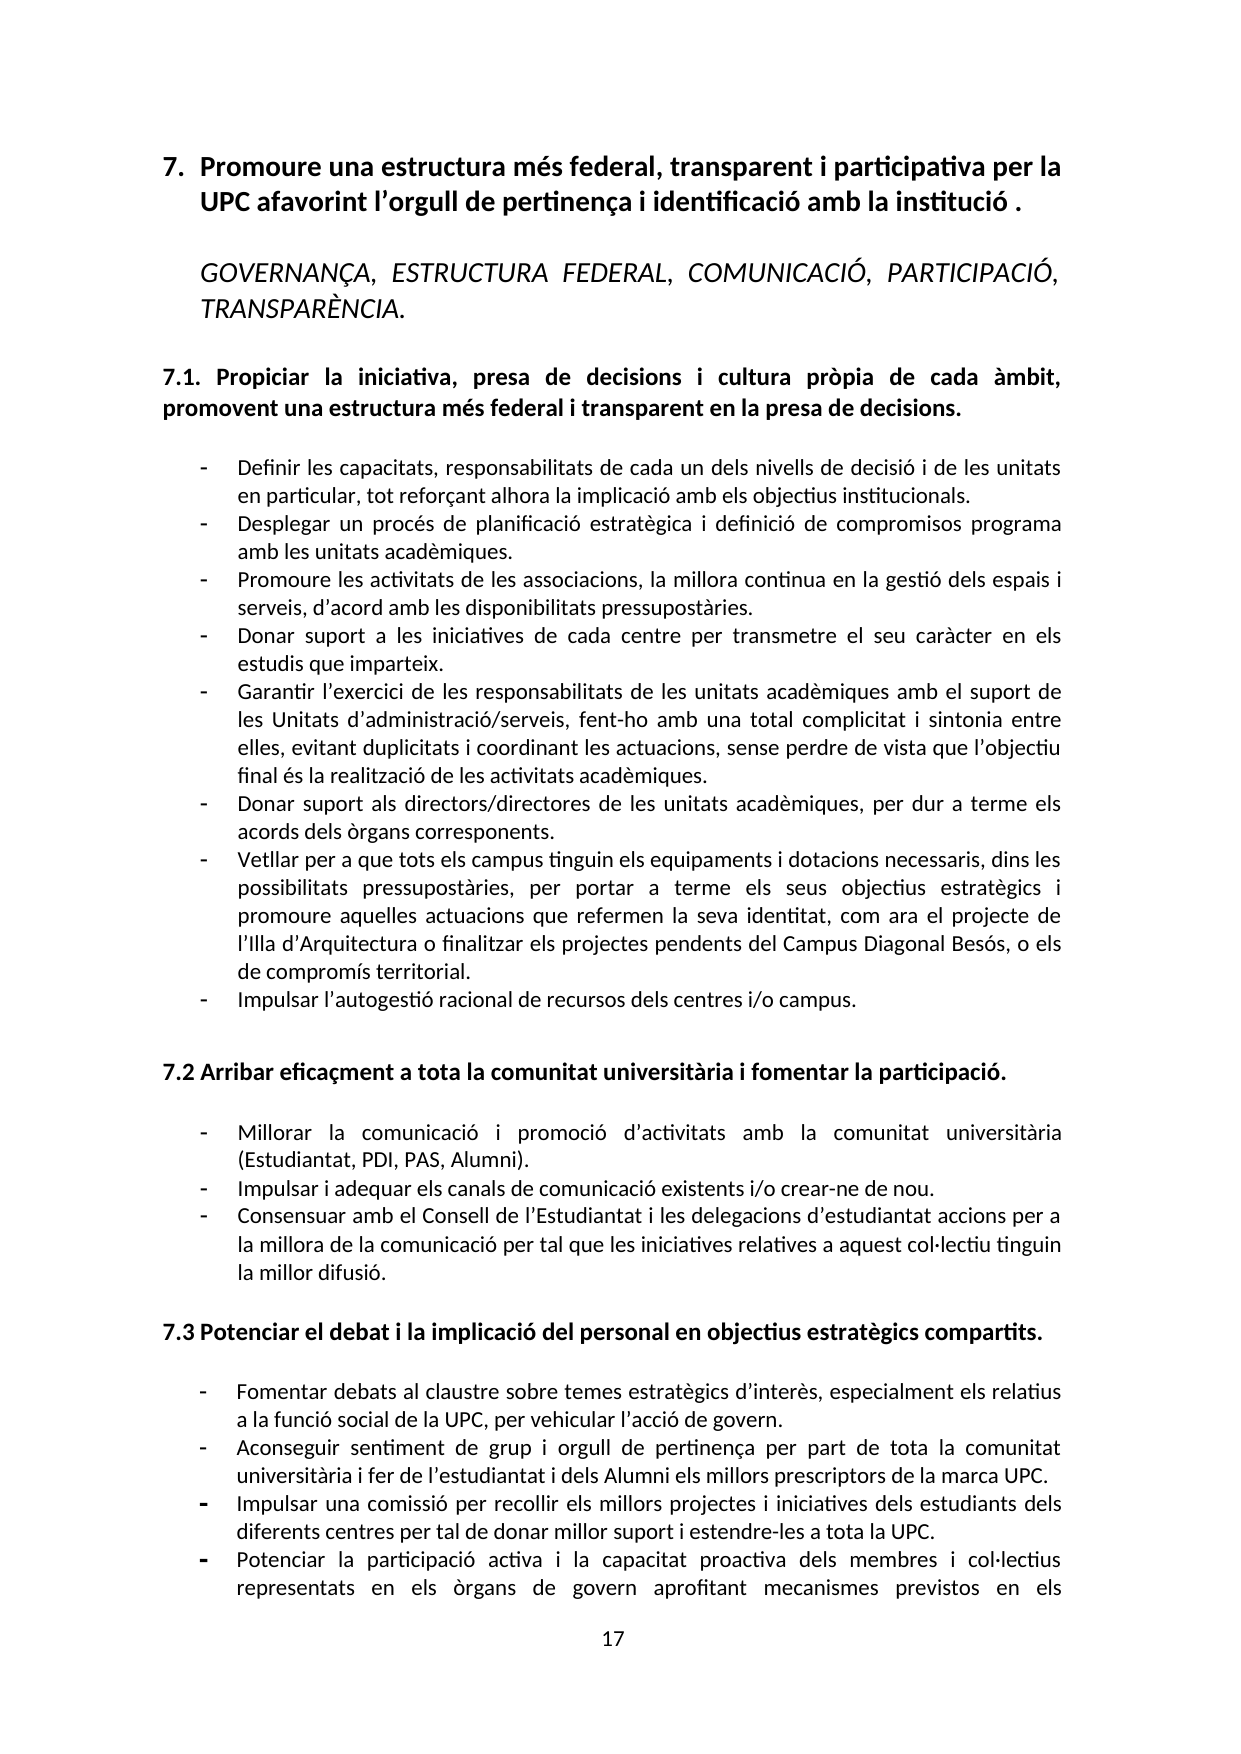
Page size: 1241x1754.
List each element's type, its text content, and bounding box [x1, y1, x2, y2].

list Vetllar per a que tots els campus tinguin els equipaments i dotacions necessaris, dins les possibilitats pressupostàries, per portar a terme els seus objectius estratègics i promoure aquelles actuacions que refermen la seva identitat, com ara el projecte de l’Illa d’Arquitectura o finalitzar els projectes pendents del Campus Diagonal Besós, o els de compromís territorial. [200, 845, 1063, 985]
list Fomentar debats al claustre sobre temes estratègics d’interès, especialment els relatius a la funció social de la UPC, per vehicular l’acció de govern. [199, 1377, 1063, 1433]
text 7.2 Arribar eficaçment a tota la comunitat universitària i fomentar la participació. [162, 1057, 1063, 1087]
list Aconseguir sentiment de grup i orgull de pertinença per part de tota la comunitat universitària i fer de l’estudiantat i dels Alumni els millors prescriptors de la marca UPC. [199, 1433, 1063, 1489]
list Definir les capacitats, responsabilitats de cada un dels nivells de decisió i de les unitats en particular, tot reforçant alhora la implicació amb els objectius institucionals. [200, 453, 1063, 509]
list Donar suport a les iniciatives de cada centre per transmetre el seu caràcter en els estudis que imparteix. [200, 621, 1063, 677]
list Promoure les activitats de les associacions, la millora continua en la gestió dels espais i serveis, d’acord amb les disponibilitats pressupostàries. [200, 565, 1063, 621]
list Millorar la comunicació i promoció d’activitats amb la comunitat universitària (Estudiantat, PDI, PAS, Alumni). [200, 1118, 1063, 1174]
list Impulsar una comissió per recollir els millors projectes i iniciatives dels estudiants dels diferents centres per tal de donar millor suport i estendre-les a tota la UPC. [199, 1489, 1063, 1545]
list 7.1. Propiciar la iniciativa, presa de decisions i cultura pròpia de cada àmbit, promovent una estructura més federal i transparent en la presa de decisions. [162, 361, 1063, 422]
list Potenciar el debat i la implicació del personal en objectius estratègics compartits. [162, 1316, 1063, 1347]
list GOVERNANÇA, ESTRUCTURA FEDERAL, COMUNICACIÓ, PARTICIPACIÓ, TRANSPARÈNCIA. [200, 254, 1063, 326]
list Consensuar amb el Consell de l’Estudiantat i les delegacions d’estudiantat accions per a la millora de la comunicació per tal que les iniciatives relatives a aquest col·lectiu tinguin la millor difusió. [200, 1202, 1063, 1286]
list Desplegar un procés de planificació estratègica i definició de compromisos programa amb les unitats acadèmiques. [200, 509, 1063, 565]
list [199, 1545, 1063, 1601]
list Garantir l’exercici de les responsabilitats de les unitats acadèmiques amb el suport de les Unitats d’administració/serveis, fent-ho amb una total complicitat i sintonia entre elles, evitant duplicitats i coordinant les actuacions, sense perdre de vista que l’objectiu final és la realització de les activitats acadèmiques. [200, 677, 1063, 789]
list Impulsar i adequar els canals de comunicació existents i/o crear-ne de nou. [200, 1174, 1063, 1202]
list Impulsar l’autogestió racional de recursos dels centres i/o campus. [200, 985, 1063, 1013]
list Promoure una estructura més federal, transparent i participativa per la UPC afavorint l’orgull de pertinença i identificació amb la institució . [162, 148, 1063, 219]
list Donar suport als directors/directores de les unitats acadèmiques, per dur a terme els acords dels òrgans corresponents. [200, 789, 1063, 845]
